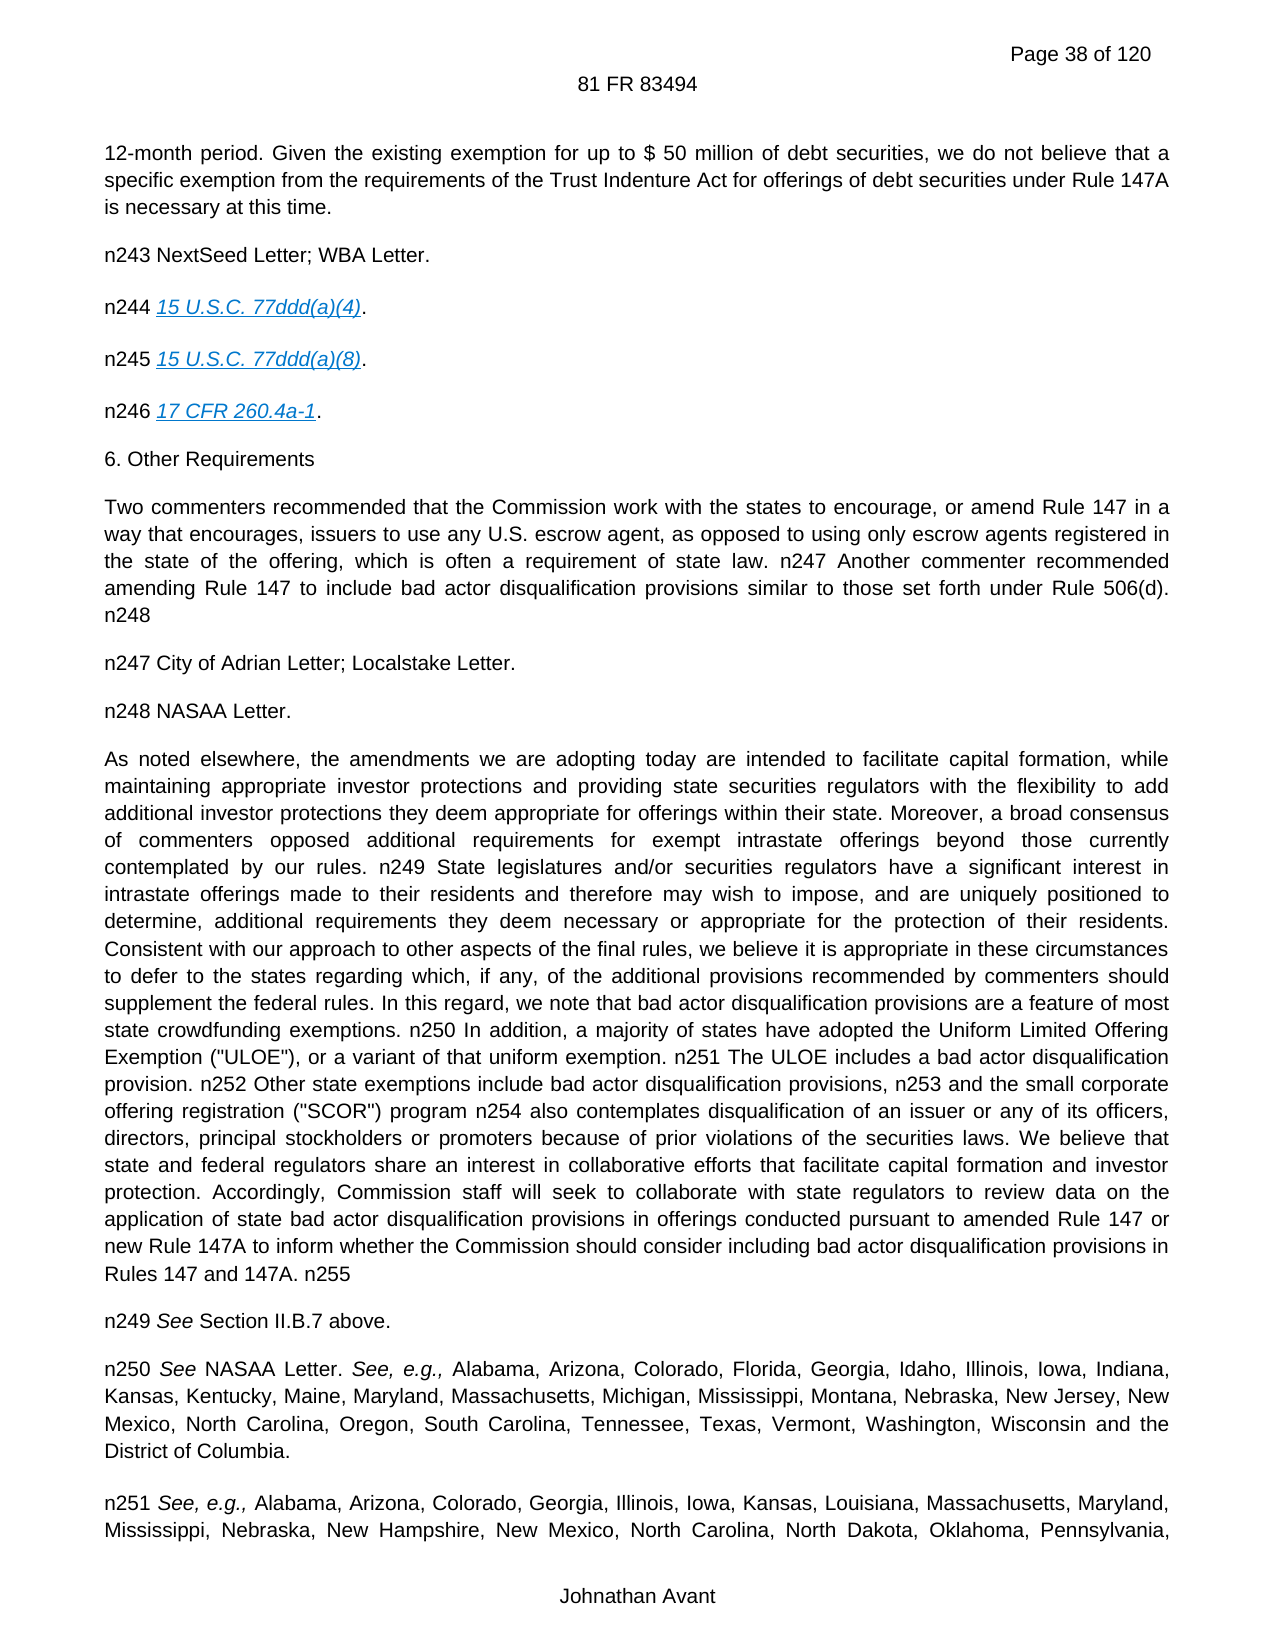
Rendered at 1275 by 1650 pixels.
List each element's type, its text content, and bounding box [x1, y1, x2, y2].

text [104, 1487, 1171, 1542]
text n247 City of Adrian Letter; Localstake Letter. [104, 648, 1171, 675]
text n249 See Section II.B.7 above. [104, 1306, 1171, 1333]
text Two commenters recommended that the Commission work with the states to encourage, or amend Rule 147 in a way that encourages, issuers to use any U.S. escrow agent, as opposed to using only escrow agents registered in the state of the offering, which is often a requirement of state law. n247 Another commenter recommended amending Rule 147 to include bad actor disqualification provisions similar to those set forth under Rule 506(d). n248 [104, 492, 1171, 627]
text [104, 137, 1171, 219]
text n250 See NASAA Letter. See, e.g., Alabama, Arizona, Colorado, Florida, Georgia, Idaho, Illinois, Iowa, Indiana, Kansas, Kentucky, Maine, Maryland, Massachusetts, Michigan, Mississippi, Montana, Nebraska, New Jersey, New Mexico, North Carolina, Oregon, South Carolina, Tennessee, Texas, Vermont, Washington, Wisconsin and the District of Columbia. [104, 1354, 1171, 1462]
text n246 17 CFR 260.4a-1. [104, 396, 1171, 423]
text n248 NASAA Letter. [104, 696, 1171, 723]
text As noted elsewhere, the amendments we are adopting today are intended to facilitate capital formation, while maintaining appropriate investor protections and providing state securities regulators with the flexibility to add additional investor protections they deem appropriate for offerings within their state. Moreover, a broad consensus of commenters opposed additional requirements for exempt intrastate offerings beyond those currently contemplated by our rules. n249 State legislatures and/or securities regulators have a significant interest in intrastate offerings made to their residents and therefore may wish to impose, and are uniquely positioned to determine, additional requirements they deem necessary or appropriate for the protection of their residents. Consistent with our approach to other aspects of the final rules, we believe it is appropriate in these circumstances to defer to the states regarding which, if any, of the additional provisions recommended by commenters should supplement the federal rules. In this regard, we note that bad actor disqualification provisions are a feature of most state crowdfunding exemptions. n250 In addition, a majority of states have adopted the Uniform Limited Offering Exemption ("ULOE"), or a variant of that uniform exemption. n251 The ULOE includes a bad actor disqualification provision. n252 Other state exemptions include bad actor disqualification provisions, n253 and the small corporate offering registration ("SCOR") program n254 also contemplates disqualification of an issuer or any of its officers, directors, principal stockholders or promoters because of prior violations of the securities laws. We believe that state and federal regulators share an interest in collaborative efforts that facilitate capital formation and investor protection. Accordingly, Commission staff will seek to collaborate with state regulators to review data on the application of state bad actor disqualification provisions in offerings conducted pursuant to amended Rule 147 or new Rule 147A to inform whether the Commission should consider including bad actor disqualification provisions in Rules 147 and 147A. n255 [104, 744, 1171, 1285]
text n244 15 U.S.C. 77ddd(a)(4). [104, 292, 1171, 319]
text 6. Other Requirements [104, 444, 1171, 471]
text n243 NextSeed Letter; WBA Letter. [104, 239, 1171, 267]
text n245 15 U.S.C. 77ddd(a)(8). [104, 344, 1171, 371]
